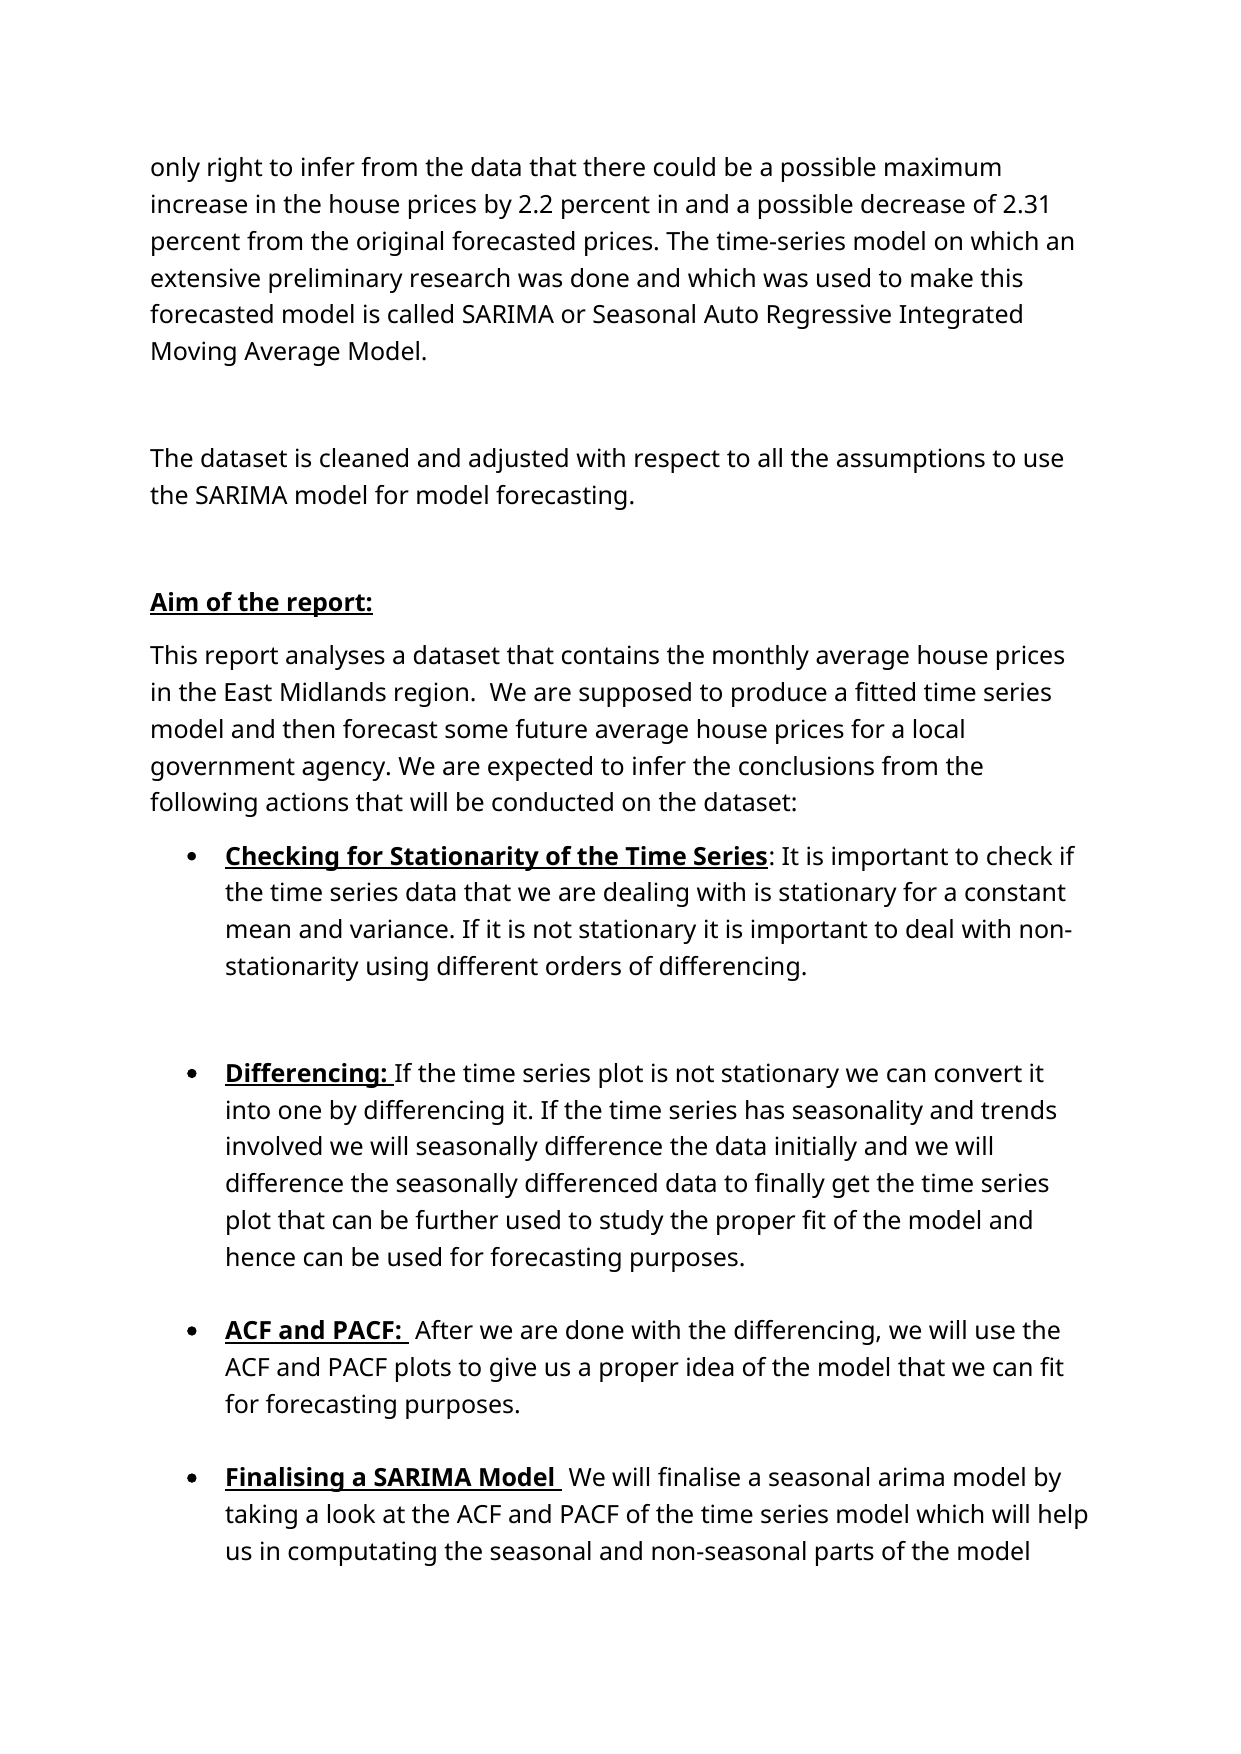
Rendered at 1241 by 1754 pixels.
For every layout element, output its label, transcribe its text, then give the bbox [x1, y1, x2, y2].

text This report analyses a dataset that contains the monthly average house prices in the East Midlands region. We are supposed to produce a fitted time series model and then forecast some future average house prices for a local government agency. We are expected to infer the conclusions from the following actions that will be conducted on the dataset: [150, 638, 1090, 819]
list Differencing: If the time series plot is not stationary we can convert it into one by differencing it. If the time series has seasonality and trends involved we will seasonally difference the data initially and we will difference the seasonally differenced data to finally get the time series plot that can be further used to study the proper fit of the model and hence can be used for forecasting purposes. [187, 1056, 1090, 1273]
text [150, 150, 1090, 368]
text The dataset is cleaned and adjusted with respect to all the assumptions to use the SARIMA model for model forecasting. [150, 441, 1090, 512]
list Finalising a SARIMA Model We will finalise a seasonal arima model by taking a look at the ACF and PACF of the time series model which will help us in computating the seasonal and non-seasonal parts of the model [187, 1460, 1090, 1568]
text Aim of the report: [150, 584, 1090, 618]
list Checking for Stationarity of the Time Series: It is important to check if the time series data that we are dealing with is stationary for a constant mean and variance. If it is not stationary it is important to deal with non-stationarity using different orders of differencing. [187, 838, 1090, 983]
list ACF and PACF: After we are done with the differencing, we will use the ACF and PACF plots to give us a proper idea of the model that we can fit for forecasting purposes. [187, 1313, 1090, 1421]
